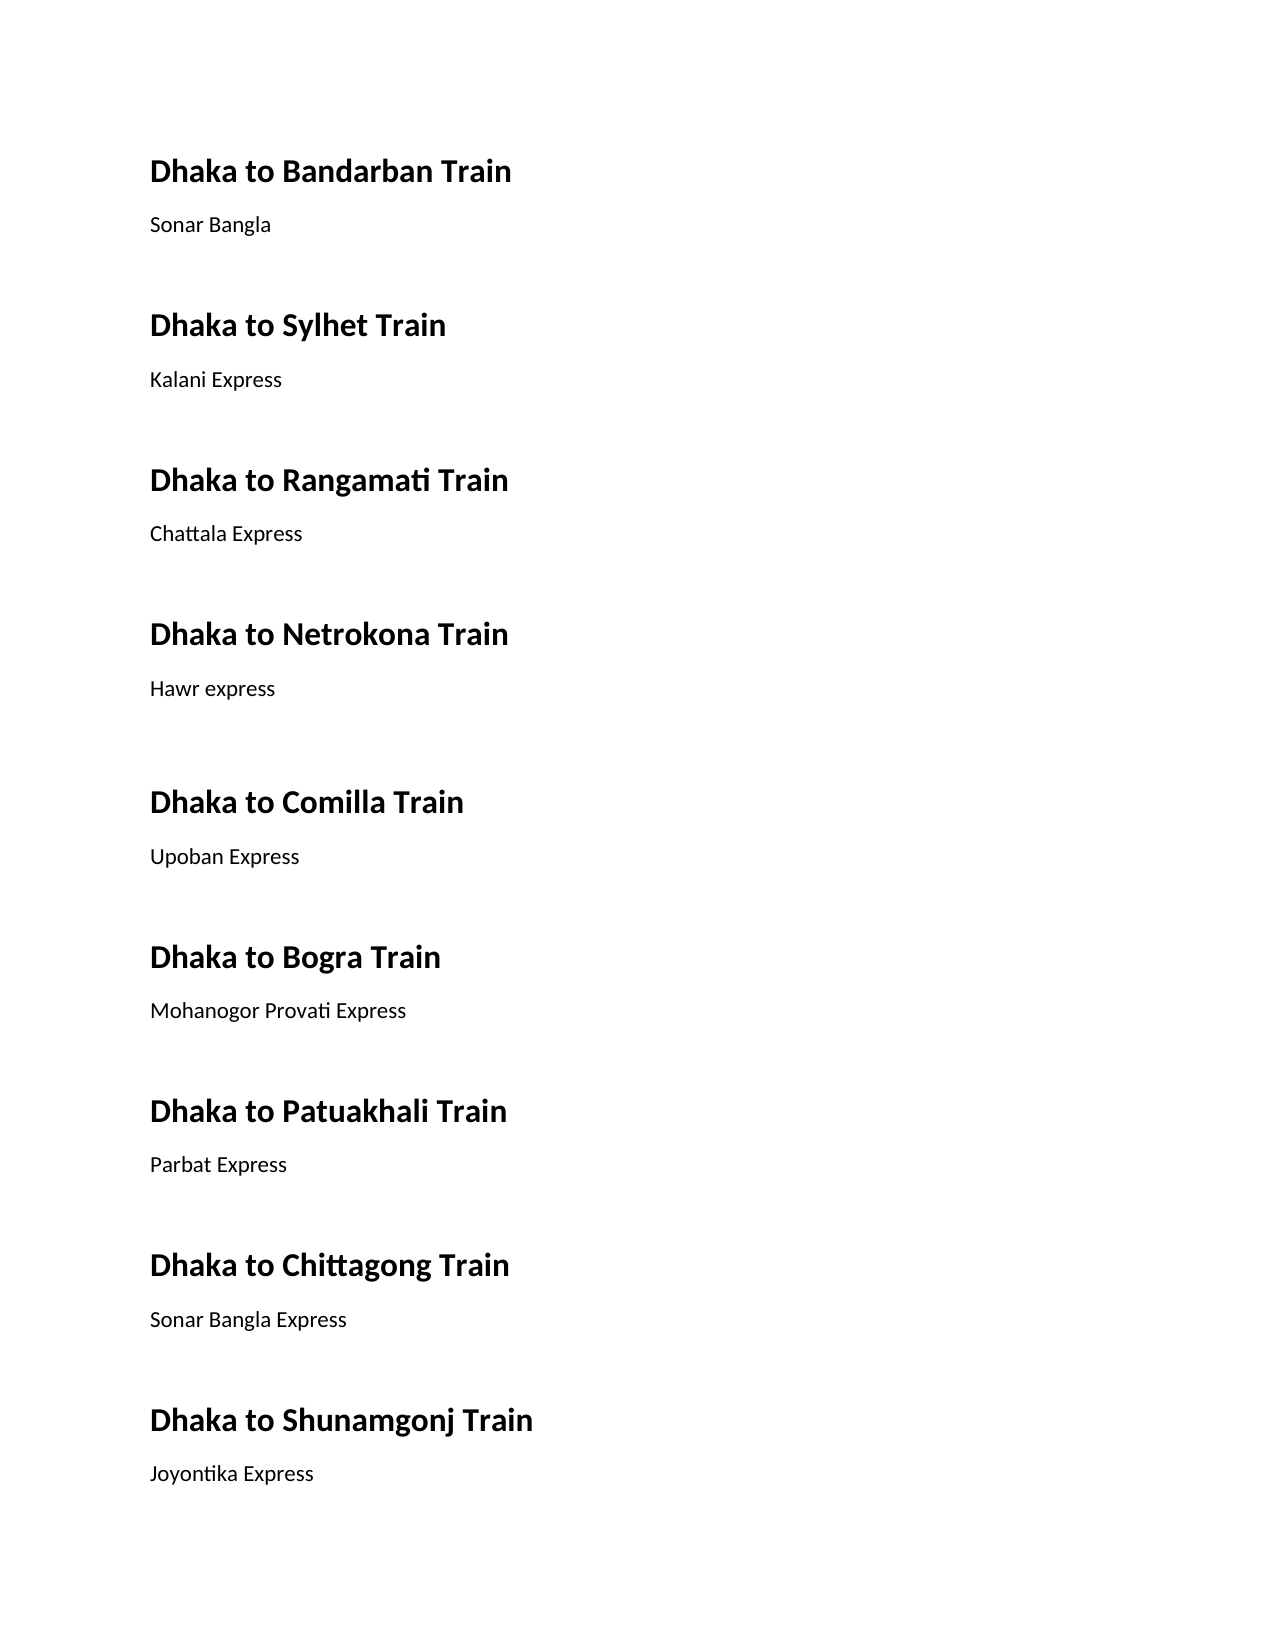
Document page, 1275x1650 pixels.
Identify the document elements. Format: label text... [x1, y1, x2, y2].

text Chattala Express [150, 519, 1125, 547]
text Dhaka to Bandarban Train [150, 150, 1125, 191]
text Hawr express [150, 674, 1125, 702]
text Dhaka to Bogra Train [150, 936, 1125, 976]
text Upoban Express [150, 842, 1125, 870]
text Kalani Express [150, 365, 1125, 393]
text Dhaka to Shunamgonj Train [150, 1399, 1125, 1439]
text Mohanogor Provati Express [150, 996, 1125, 1024]
text Dhaka to Rangamati Train [150, 459, 1125, 499]
text Sonar Bangla Express [150, 1305, 1125, 1333]
text Dhaka to Chittagong Train [150, 1244, 1125, 1285]
text Sonar Bangla [150, 211, 1125, 239]
text Joyontika Express [150, 1459, 1125, 1487]
text Parbat Express [150, 1151, 1125, 1179]
text Dhaka to Patuakhali Train [150, 1090, 1125, 1131]
text Dhaka to Comilla Train [150, 781, 1125, 822]
text Dhaka to Netrokona Train [150, 613, 1125, 654]
text Dhaka to Sylhet Train [150, 304, 1125, 345]
